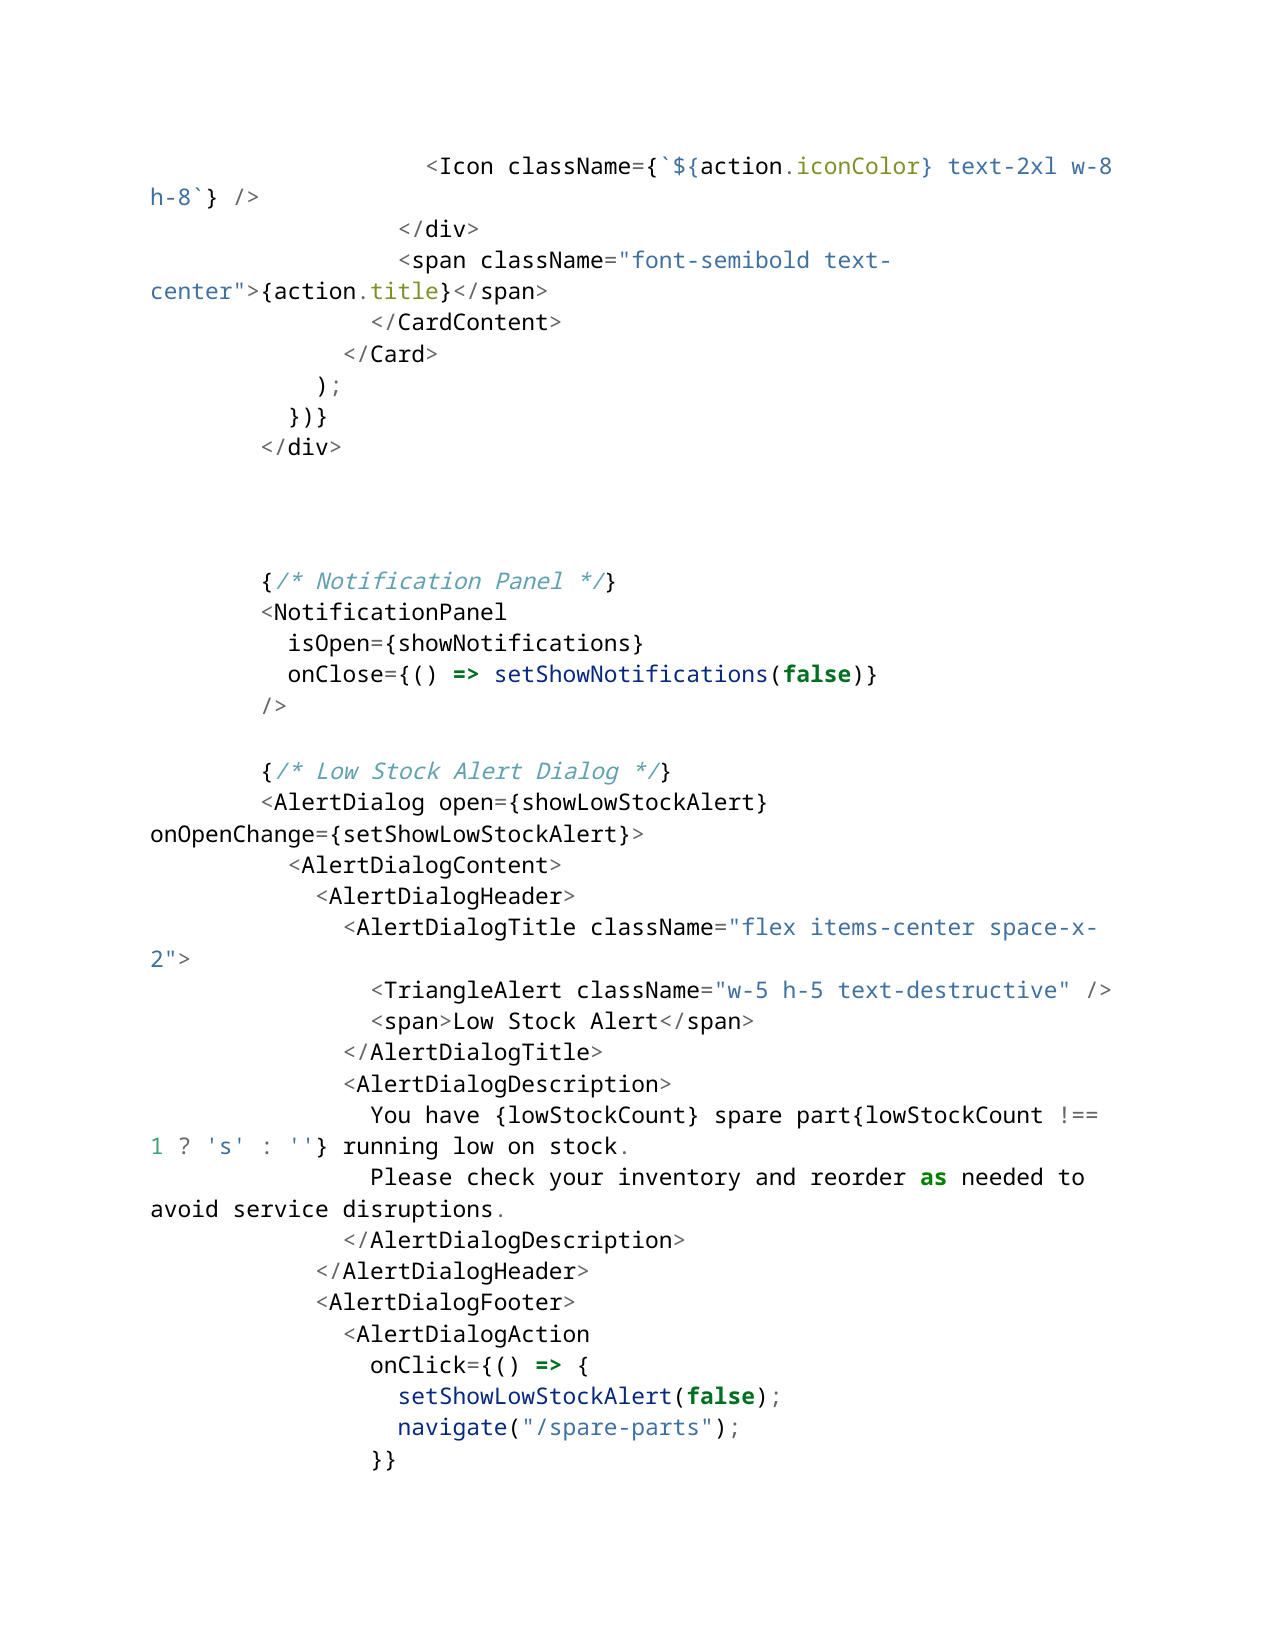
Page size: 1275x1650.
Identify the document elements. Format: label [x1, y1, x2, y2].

text [150, 150, 1125, 1474]
